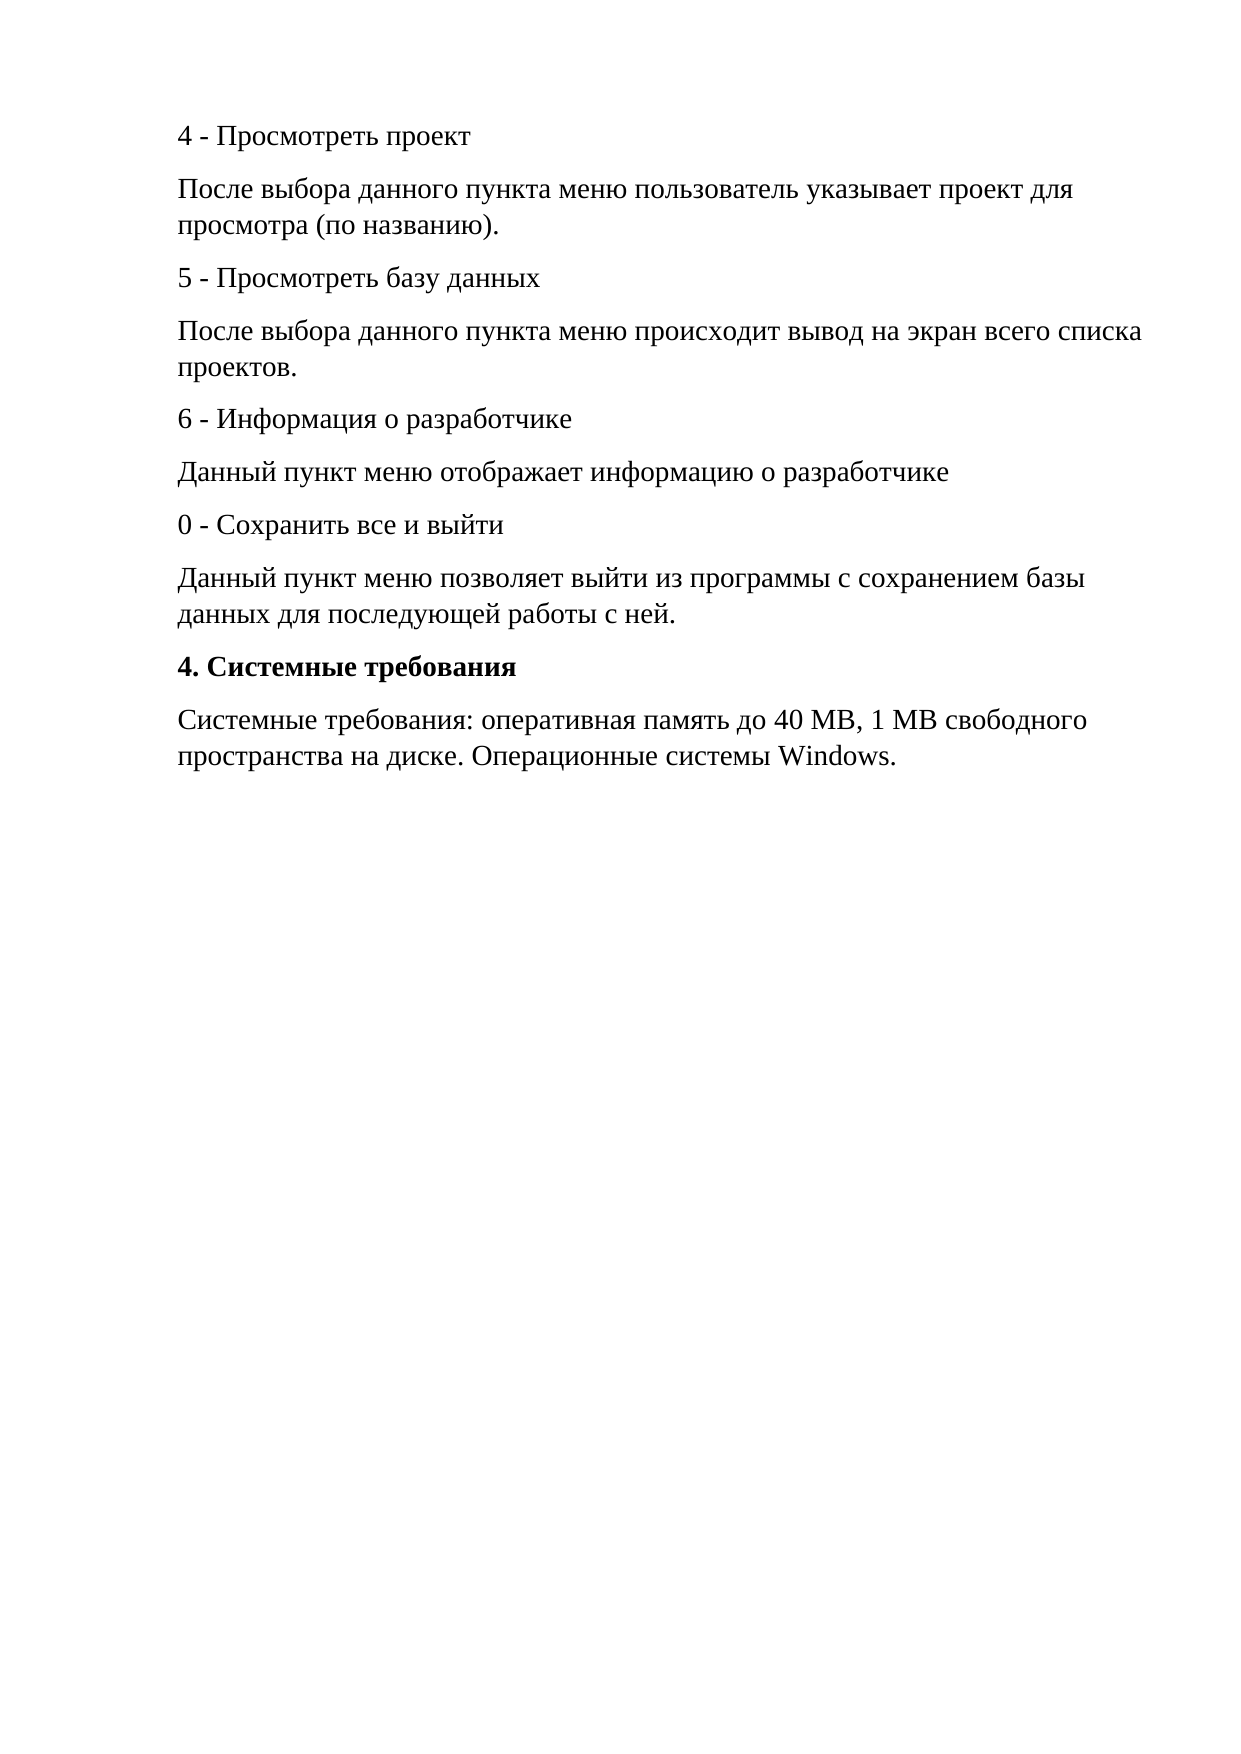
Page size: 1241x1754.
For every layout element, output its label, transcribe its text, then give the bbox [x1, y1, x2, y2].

text После выбора данного пункта меню происходит вывод на экран всего списка проектов. [177, 313, 1152, 382]
text Данный пункт меню позволяет выйти из программы с сохранением базы данных для последующей работы с ней. [177, 560, 1152, 630]
text После выбора данного пункта меню пользователь указывает проект для просмотра (по названию). [177, 171, 1152, 241]
text Данный пункт меню отображает информацию о разработчике [177, 454, 1152, 488]
text 4. Системные требования [177, 649, 1152, 683]
text 4 - Просмотреть проект [177, 118, 1152, 152]
text 0 - Сохранить все и выйти [177, 507, 1152, 541]
text Системные требования: оперативная память до 40 МВ, 1 МВ свободного пространства на диске. Операционные системы Windows. [177, 702, 1152, 772]
text 6 - Информация о разработчике [177, 402, 1152, 435]
text 5 - Просмотреть базу данных [177, 260, 1152, 293]
